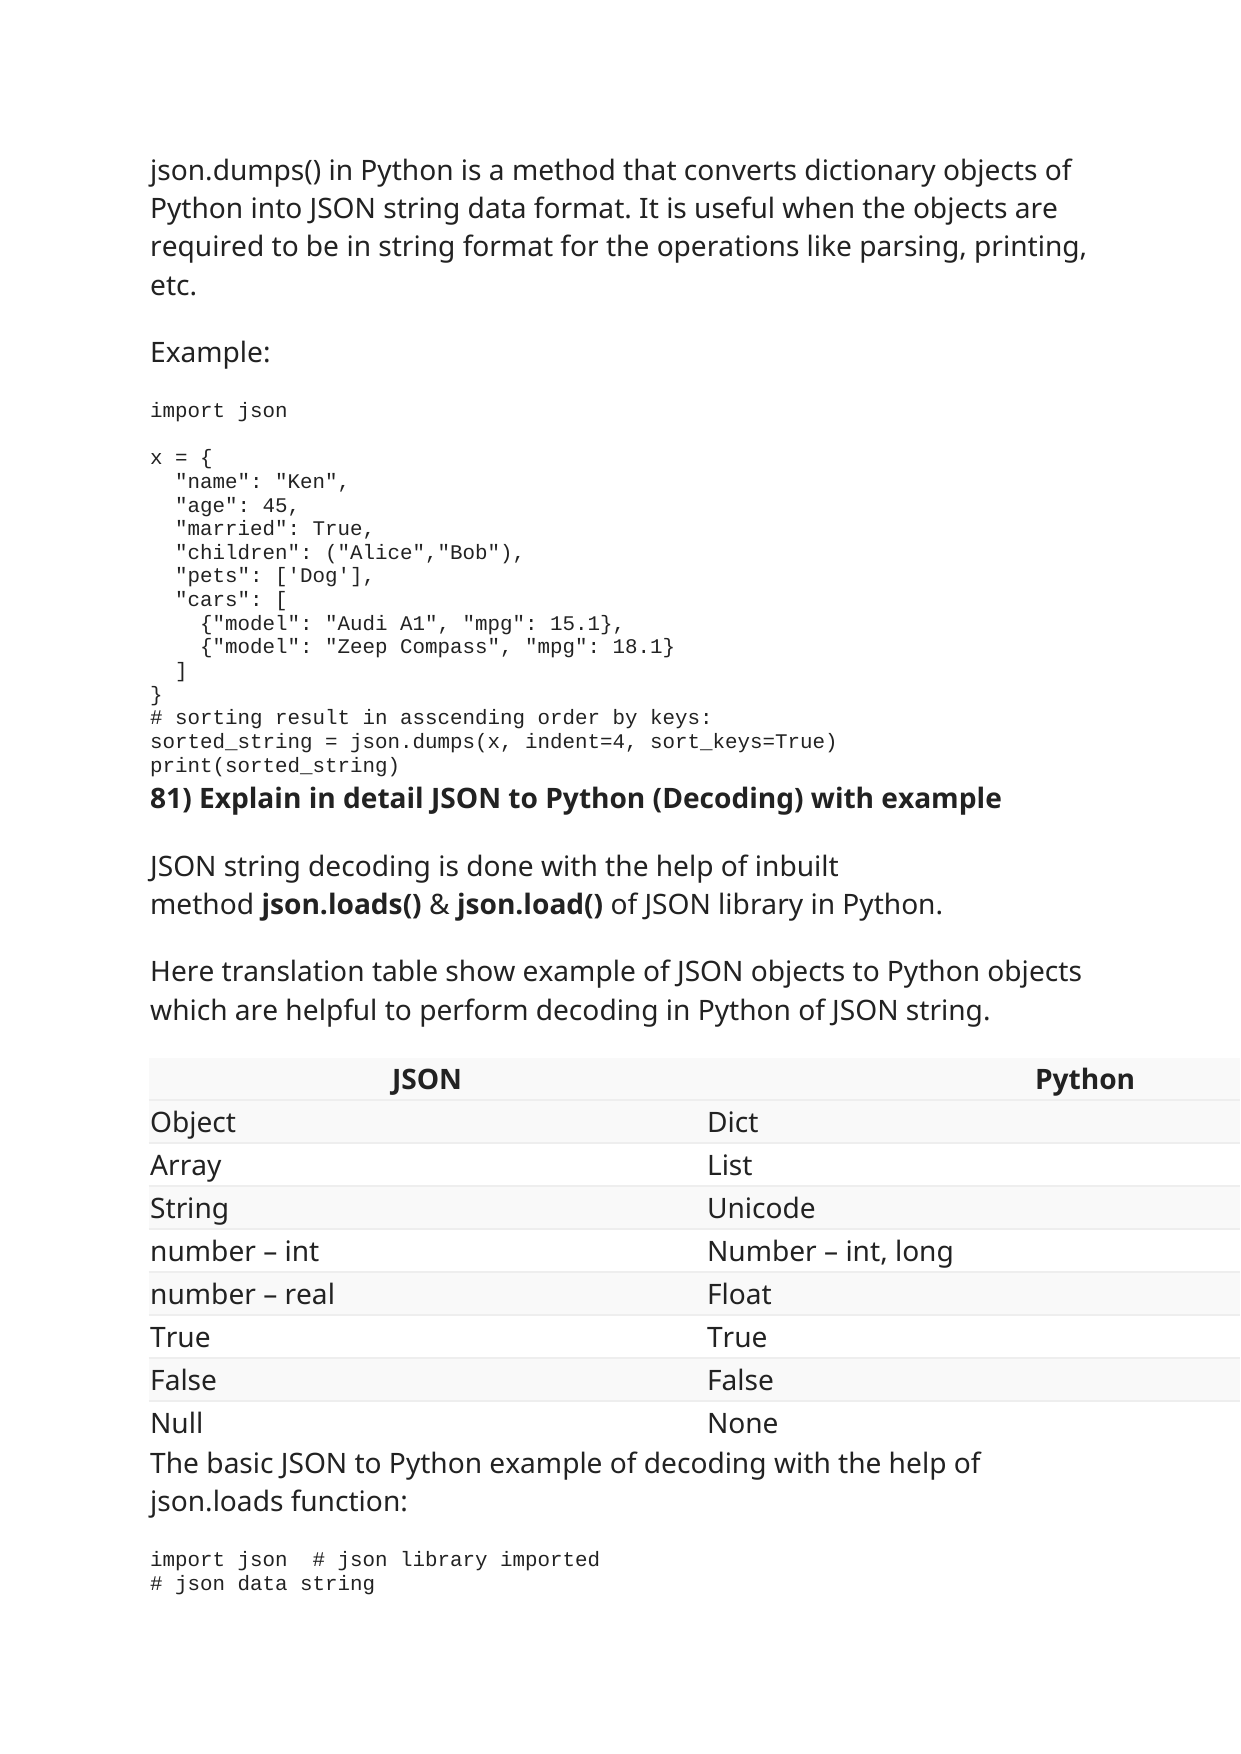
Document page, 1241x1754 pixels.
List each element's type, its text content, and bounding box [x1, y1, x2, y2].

text json.dumps() in Python is a method that converts dictionary objects of Python into JSON string data format. It is useful when the objects are required to be in string format for the operations like parsing, printing, etc. [150, 150, 1090, 303]
table_cell Unicode [705, 1187, 1240, 1228]
text "children": ("Alice","Bob"), [150, 542, 1090, 566]
text {"model": "Audi A1", "mpg": 15.1}, [150, 613, 1090, 636]
text {"model": "Zeep Compass", "mpg": 18.1} [150, 636, 1090, 660]
text Here translation table show example of JSON objects to Python objects which are helpful to perform decoding in Python of JSON string. [150, 952, 1090, 1028]
text import json # json library imported [150, 1549, 1090, 1573]
table_cell True [705, 1316, 1240, 1357]
table_cell None [705, 1402, 1240, 1443]
table_header Python [705, 1058, 1240, 1099]
table_cell Dict [705, 1101, 1240, 1142]
text "cars": [ [150, 589, 1090, 613]
table_cell List [705, 1144, 1240, 1185]
table_cell True [149, 1316, 705, 1357]
text import json [150, 400, 1090, 424]
text sorted_string = json.dumps(x, indent=4, sort_keys=True) [150, 731, 1090, 755]
table_cell False [705, 1359, 1240, 1400]
text ] [150, 660, 1090, 684]
text "pets": ['Dog'], [150, 566, 1090, 589]
text # json data string [150, 1573, 1090, 1596]
text # sorting result in asscending order by keys: [150, 707, 1090, 731]
text print(sorted_string) [150, 755, 1090, 778]
table_cell Float [705, 1273, 1240, 1314]
text "name": "Ken", [150, 471, 1090, 494]
table_cell Null [149, 1402, 705, 1443]
table_header JSON [149, 1058, 705, 1099]
table_cell False [149, 1359, 705, 1400]
text 81) Explain in detail JSON to Python (Decoding) with example [150, 778, 1090, 817]
text x = { [150, 447, 1090, 471]
text Example: [150, 332, 1090, 371]
text "age": 45, [150, 494, 1090, 518]
table_cell number – real [149, 1273, 705, 1314]
table_cell Array [149, 1144, 705, 1185]
table_cell Object [149, 1101, 705, 1142]
table_cell number – int [149, 1230, 705, 1271]
text } [150, 684, 1090, 707]
text JSON string decoding is done with the help of inbuilt method json.loads() & json.load() of JSON library in Python. [150, 846, 1090, 922]
text The basic JSON to Python example of decoding with the help of json.loads function: [150, 1443, 1090, 1520]
table_cell String [149, 1187, 705, 1228]
table_cell Number – int, long [705, 1230, 1240, 1271]
text "married": True, [150, 518, 1090, 542]
